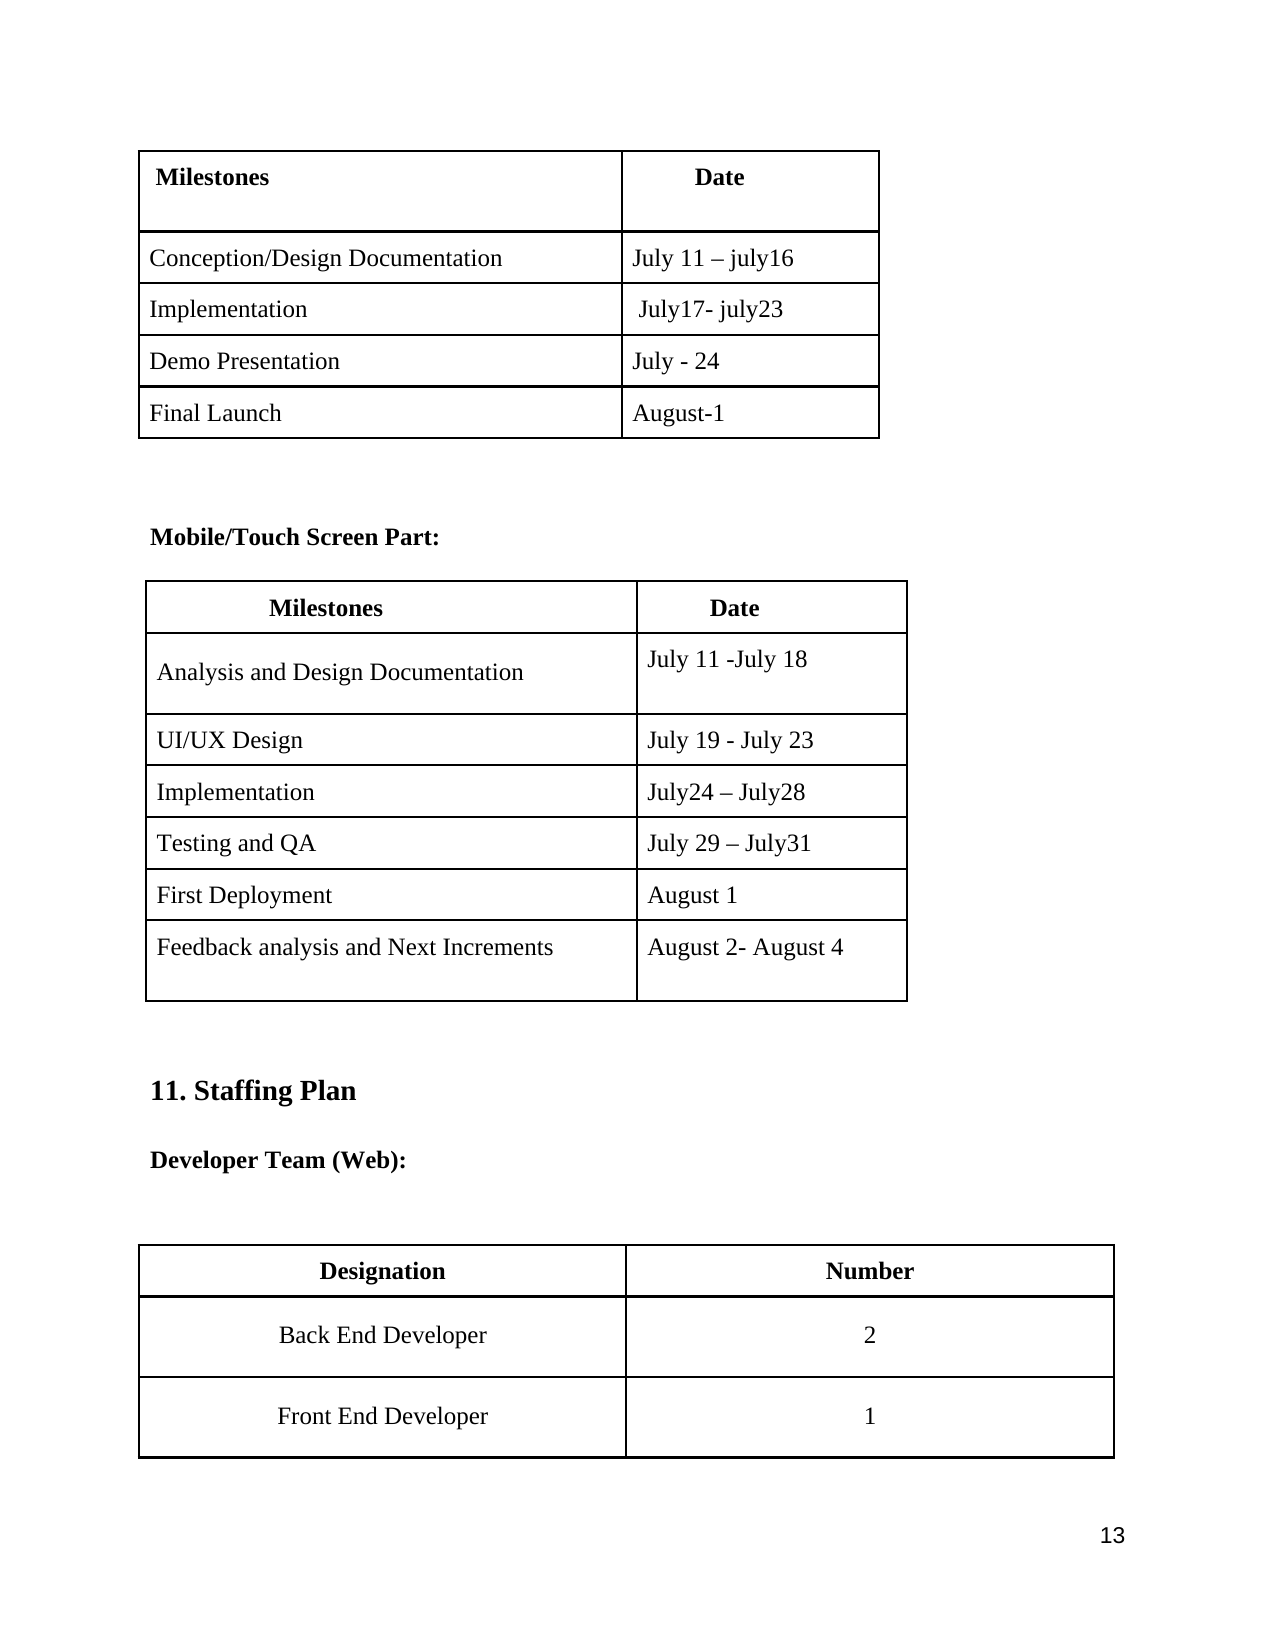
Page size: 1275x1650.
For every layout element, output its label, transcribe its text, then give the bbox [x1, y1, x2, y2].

table_cell July - 24 [623, 336, 878, 385]
table_cell Analysis and Design Documentation [147, 634, 636, 712]
text Mobile/Touch Screen Part: [150, 522, 1125, 551]
table_cell July24 – July28 [638, 766, 906, 816]
table_cell 2 [627, 1298, 1113, 1376]
table_cell Demo Presentation [140, 336, 621, 385]
table_cell August 2- August 4 [638, 921, 906, 999]
table_cell 1 [627, 1378, 1113, 1456]
table_cell Back End Developer [140, 1298, 625, 1376]
table_cell August-1 [623, 388, 878, 437]
table_cell Testing and QA [147, 818, 636, 867]
table_cell First Deployment [147, 870, 636, 919]
table_cell Implementation [147, 766, 636, 816]
table_cell July17- july23 [623, 284, 878, 334]
table_header Milestones [147, 582, 636, 632]
table_cell Conception/Design Documentation [140, 233, 621, 282]
table_header Designation [140, 1246, 625, 1295]
table_header Date [623, 152, 878, 230]
table_cell Final Launch [140, 388, 621, 437]
text Developer Team (Web): [150, 1145, 1125, 1173]
table_cell Front End Developer [140, 1378, 625, 1456]
table_header Date [638, 582, 906, 632]
table_cell UI/UX Design [147, 715, 636, 764]
table_cell July 29 – July31 [638, 818, 906, 867]
table_cell Implementation [140, 284, 621, 334]
table_cell August 1 [638, 870, 906, 919]
text 11. Staffing Plan [150, 1073, 1125, 1107]
table_header Milestones [140, 152, 621, 230]
table_cell July 11 -July 18 [638, 634, 906, 712]
table_cell Feedback analysis and Next Increments [147, 921, 636, 999]
table_header Number [627, 1246, 1113, 1295]
table_cell July 11 – july16 [623, 233, 878, 282]
table_cell July 19 - July 23 [638, 715, 906, 764]
